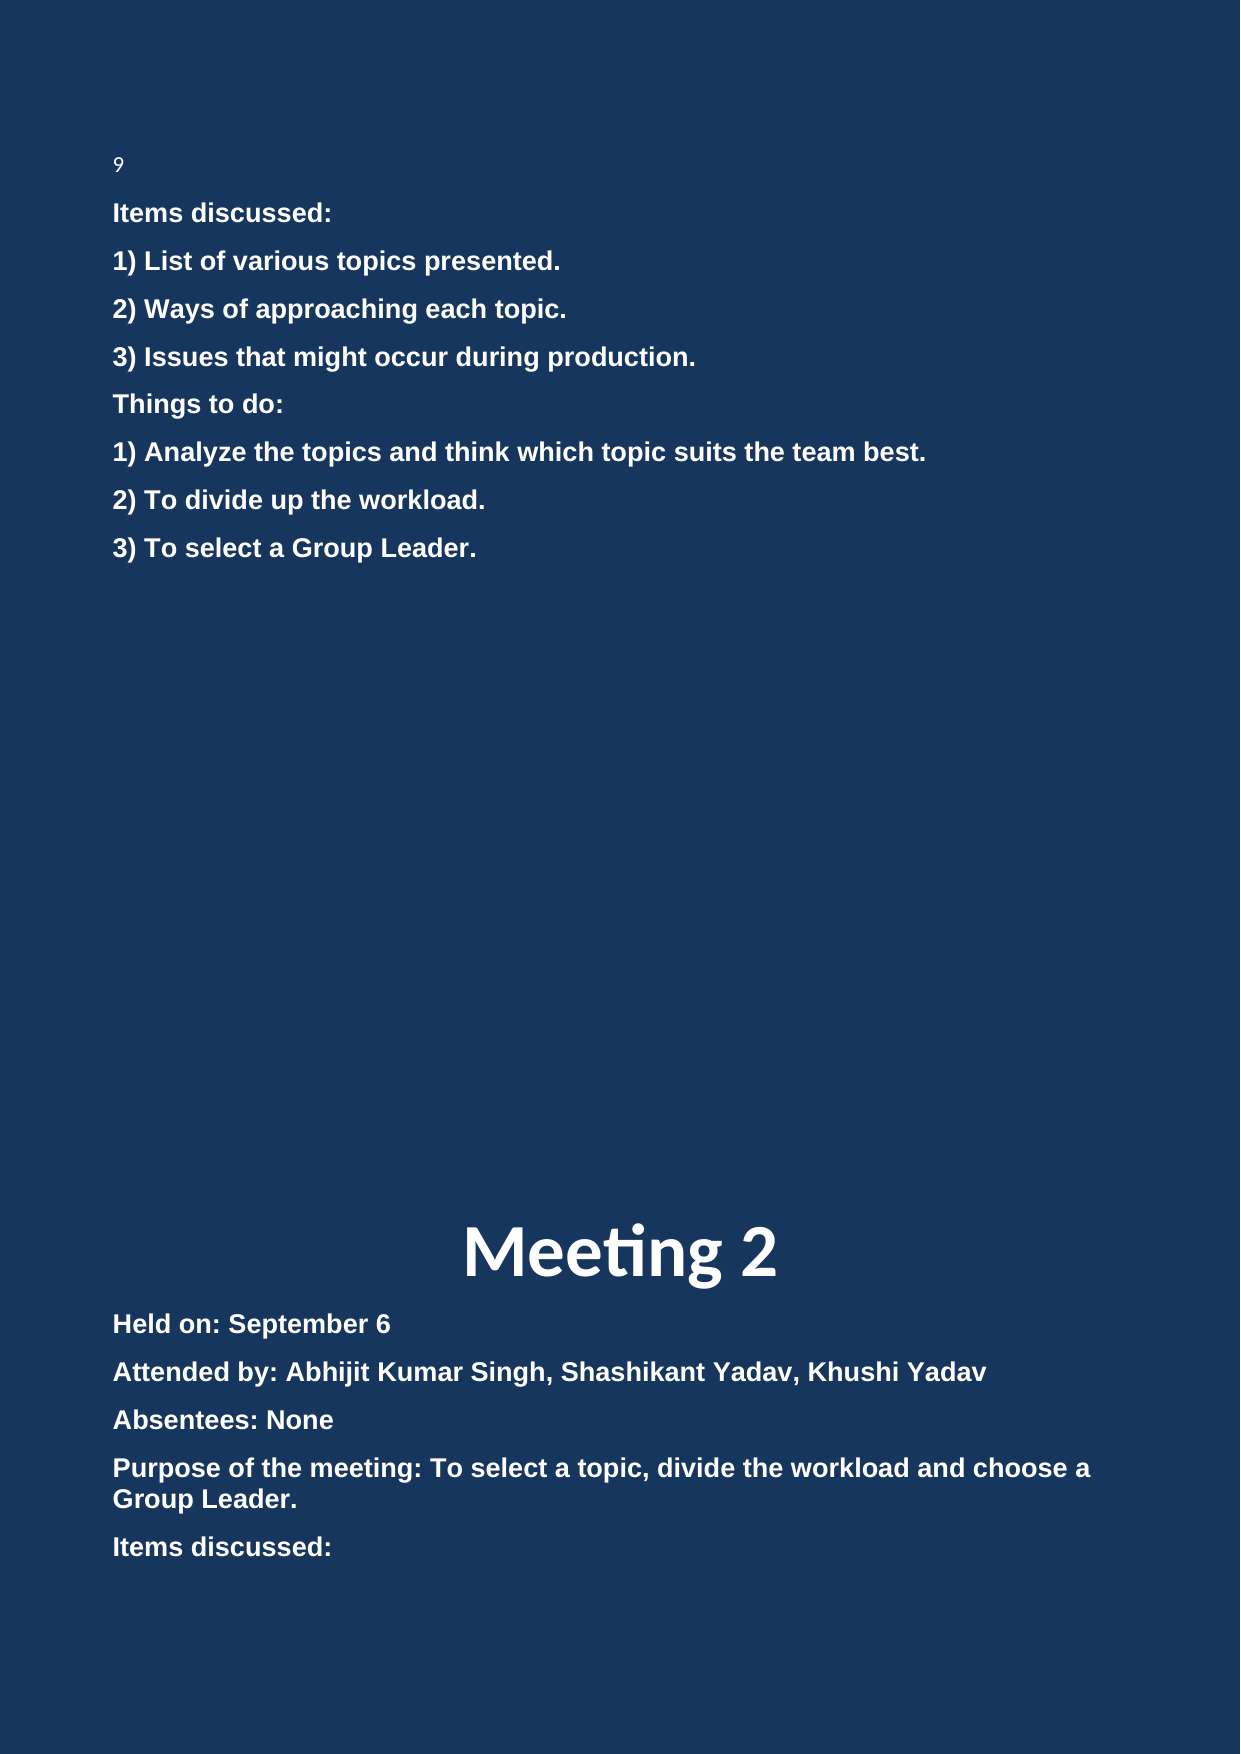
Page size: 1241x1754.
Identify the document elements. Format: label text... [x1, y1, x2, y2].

text Held on: September 6 [112, 1308, 1128, 1339]
title Meeting 2 [112, 1204, 1128, 1295]
text Purpose of the meeting: To select a topic, divide the workload and choose a Group Leader. [112, 1452, 1128, 1514]
text Absentees: None [112, 1404, 1128, 1435]
text Items discussed: [112, 1531, 1128, 1562]
text Attended by: Abhijit Kumar Singh, Shashikant Yadav, Khushi Yadav [112, 1356, 1128, 1387]
text 1) Analyze the topics and think which topic suits the team best. [112, 436, 1128, 468]
text Things to do: [112, 388, 1128, 420]
text 1) List of various topics presented. [112, 245, 1128, 276]
text 2) To divide up the workload. [112, 484, 1128, 516]
text 2) Ways of approaching each topic. [112, 293, 1128, 324]
text Items discussed: [112, 197, 1128, 228]
text 3) To select a Group Leader. [112, 532, 1128, 563]
text 3) Issues that might occur during production. [112, 341, 1128, 372]
